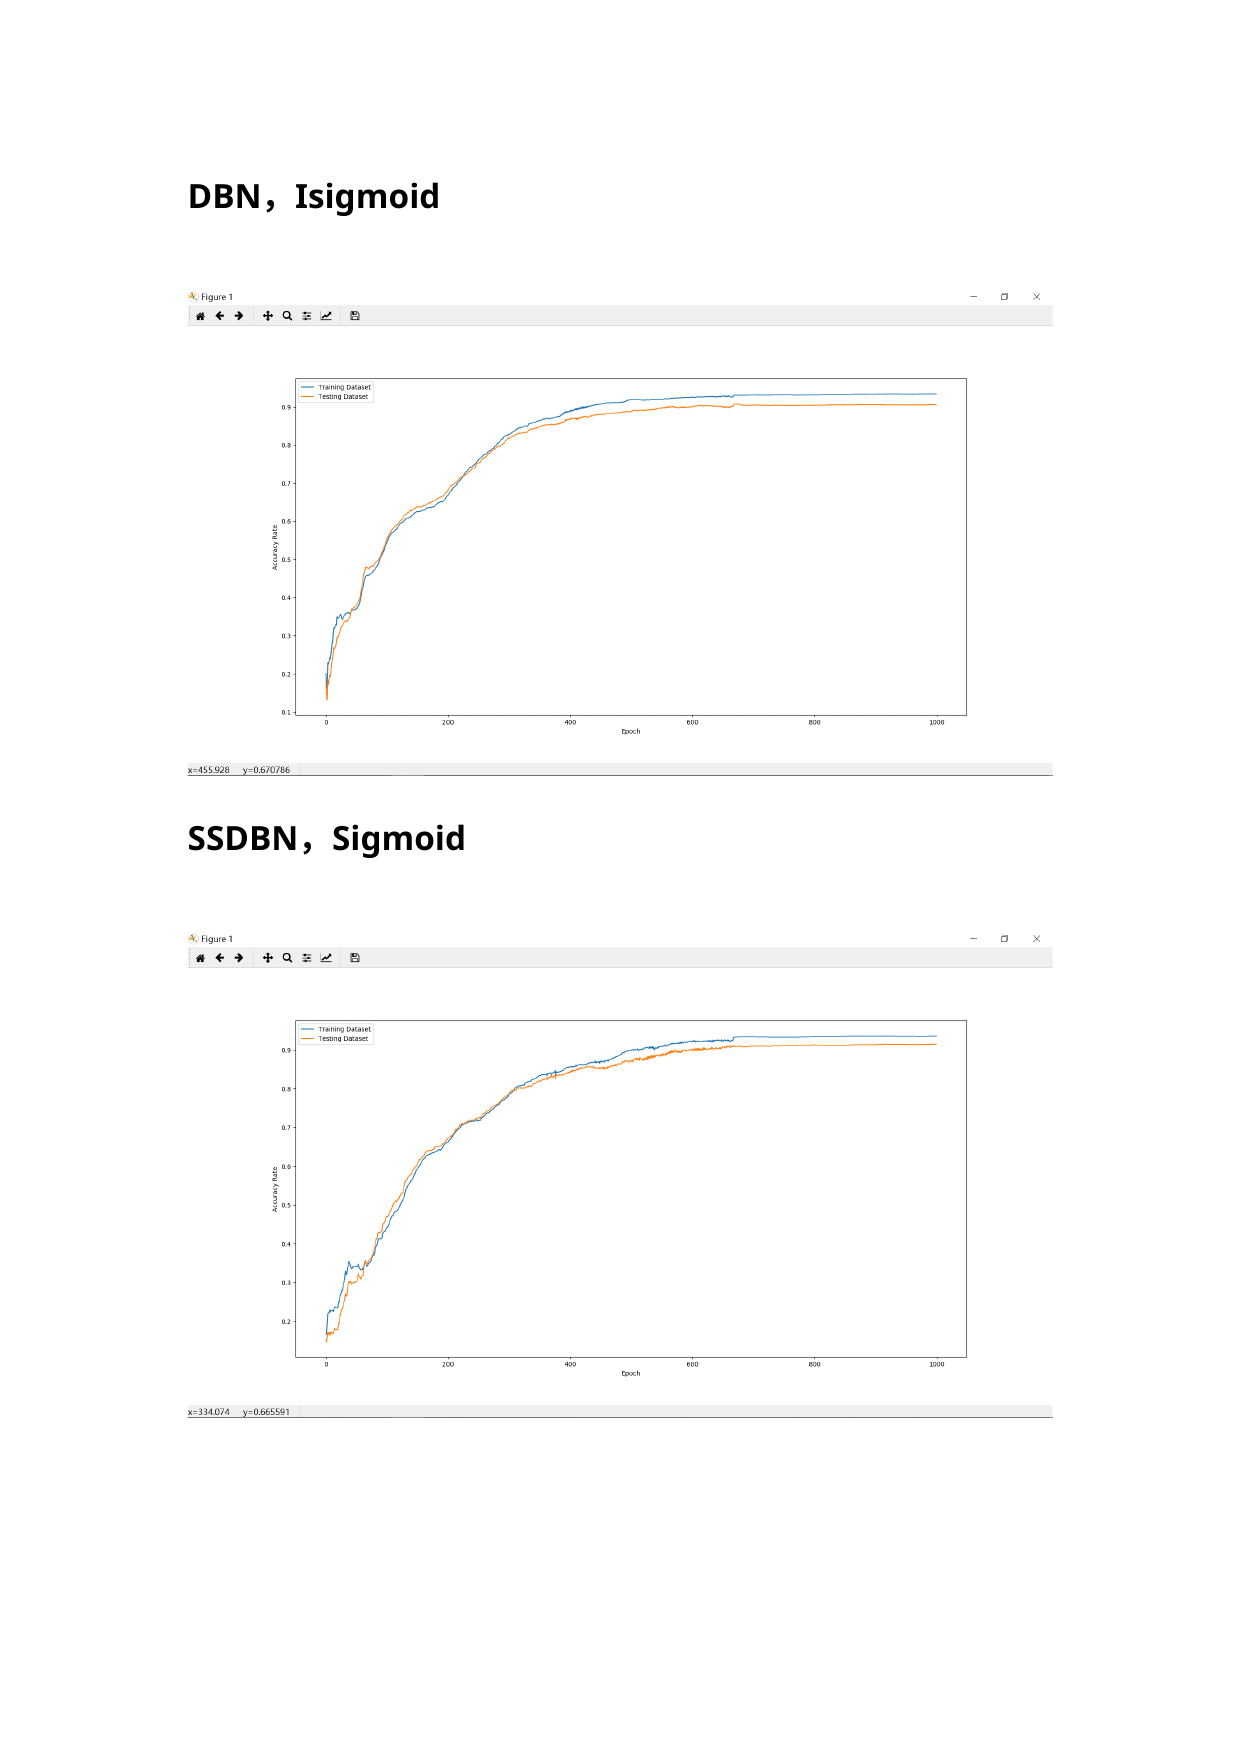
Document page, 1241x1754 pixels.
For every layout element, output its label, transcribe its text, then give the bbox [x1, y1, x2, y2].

subtitle SSDBN，Sigmoid [187, 804, 1053, 869]
subtitle DBN，Isigmoid [187, 162, 1053, 227]
picture [187, 289, 1053, 776]
picture [187, 931, 1053, 1418]
